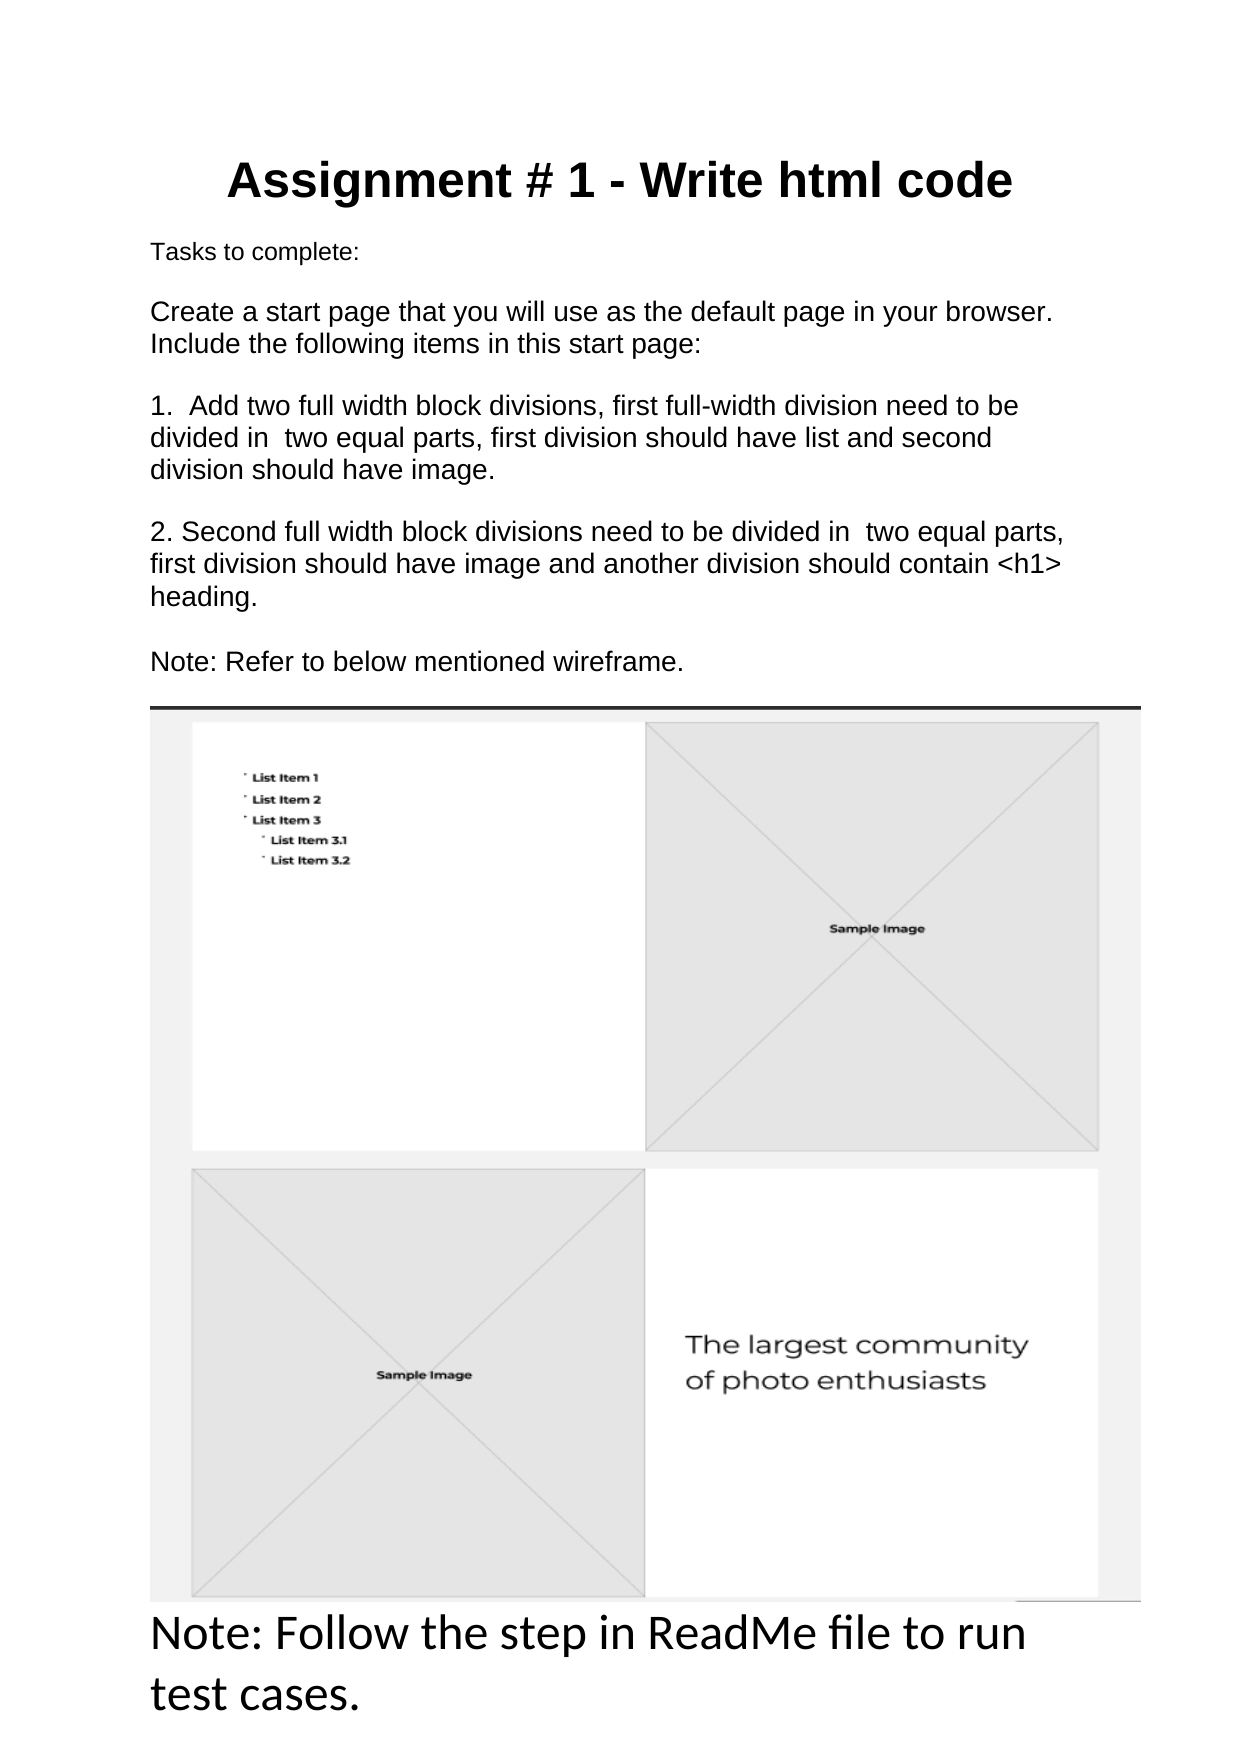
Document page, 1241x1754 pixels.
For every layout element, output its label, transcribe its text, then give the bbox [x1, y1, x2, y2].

text Note: Follow the step in ReadMe file to run test cases. [150, 1602, 1090, 1723]
subtitle Tasks to complete: [150, 237, 1090, 265]
text Assignment # 1 - Write html code [150, 150, 1090, 207]
text 2. Second full width block divisions need to be divided in two equal parts, first division should have image and another division should contain <h1> heading. Note: Refer to below mentioned wireframe. [150, 515, 1090, 677]
text 1. Add two full width block divisions, first full-width division need to be divided in two equal parts, first division should have list and second division should have image. [150, 388, 1090, 486]
picture [150, 706, 1141, 1602]
text Create a start page that you will use as the default page in your browser. Include the following items in this start page: [150, 294, 1090, 359]
